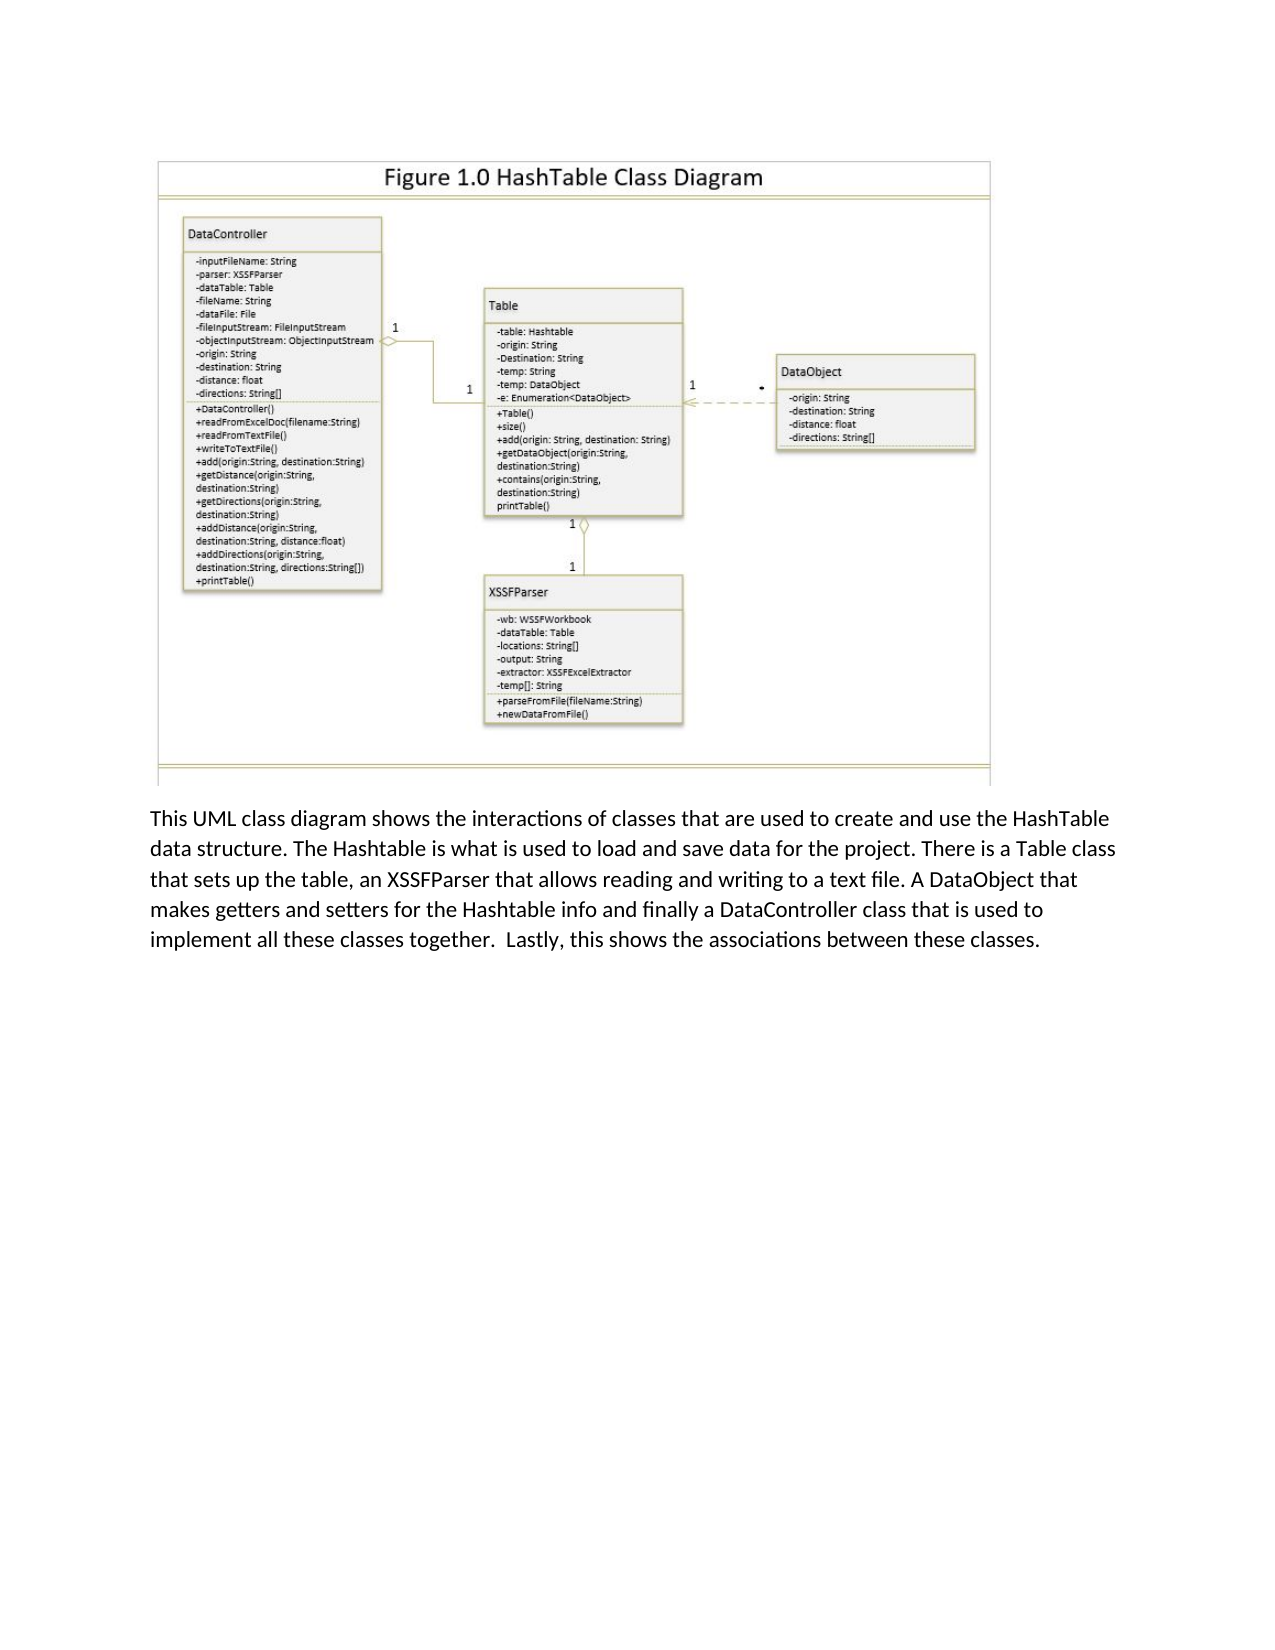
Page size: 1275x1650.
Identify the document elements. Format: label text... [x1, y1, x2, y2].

picture [150, 150, 1004, 786]
text This UML class diagram shows the interactions of classes that are used to create and use the HashTable data structure. The Hashtable is what is used to load and save data for the project. There is a Table class that sets up the table, an XSSFParser that allows reading and writing to a text file. A DataObject that makes getters and setters for the Hashtable info and finally a DataController class that is used to implement all these classes together. Lastly, this shows the associations between these classes. [150, 804, 1125, 953]
